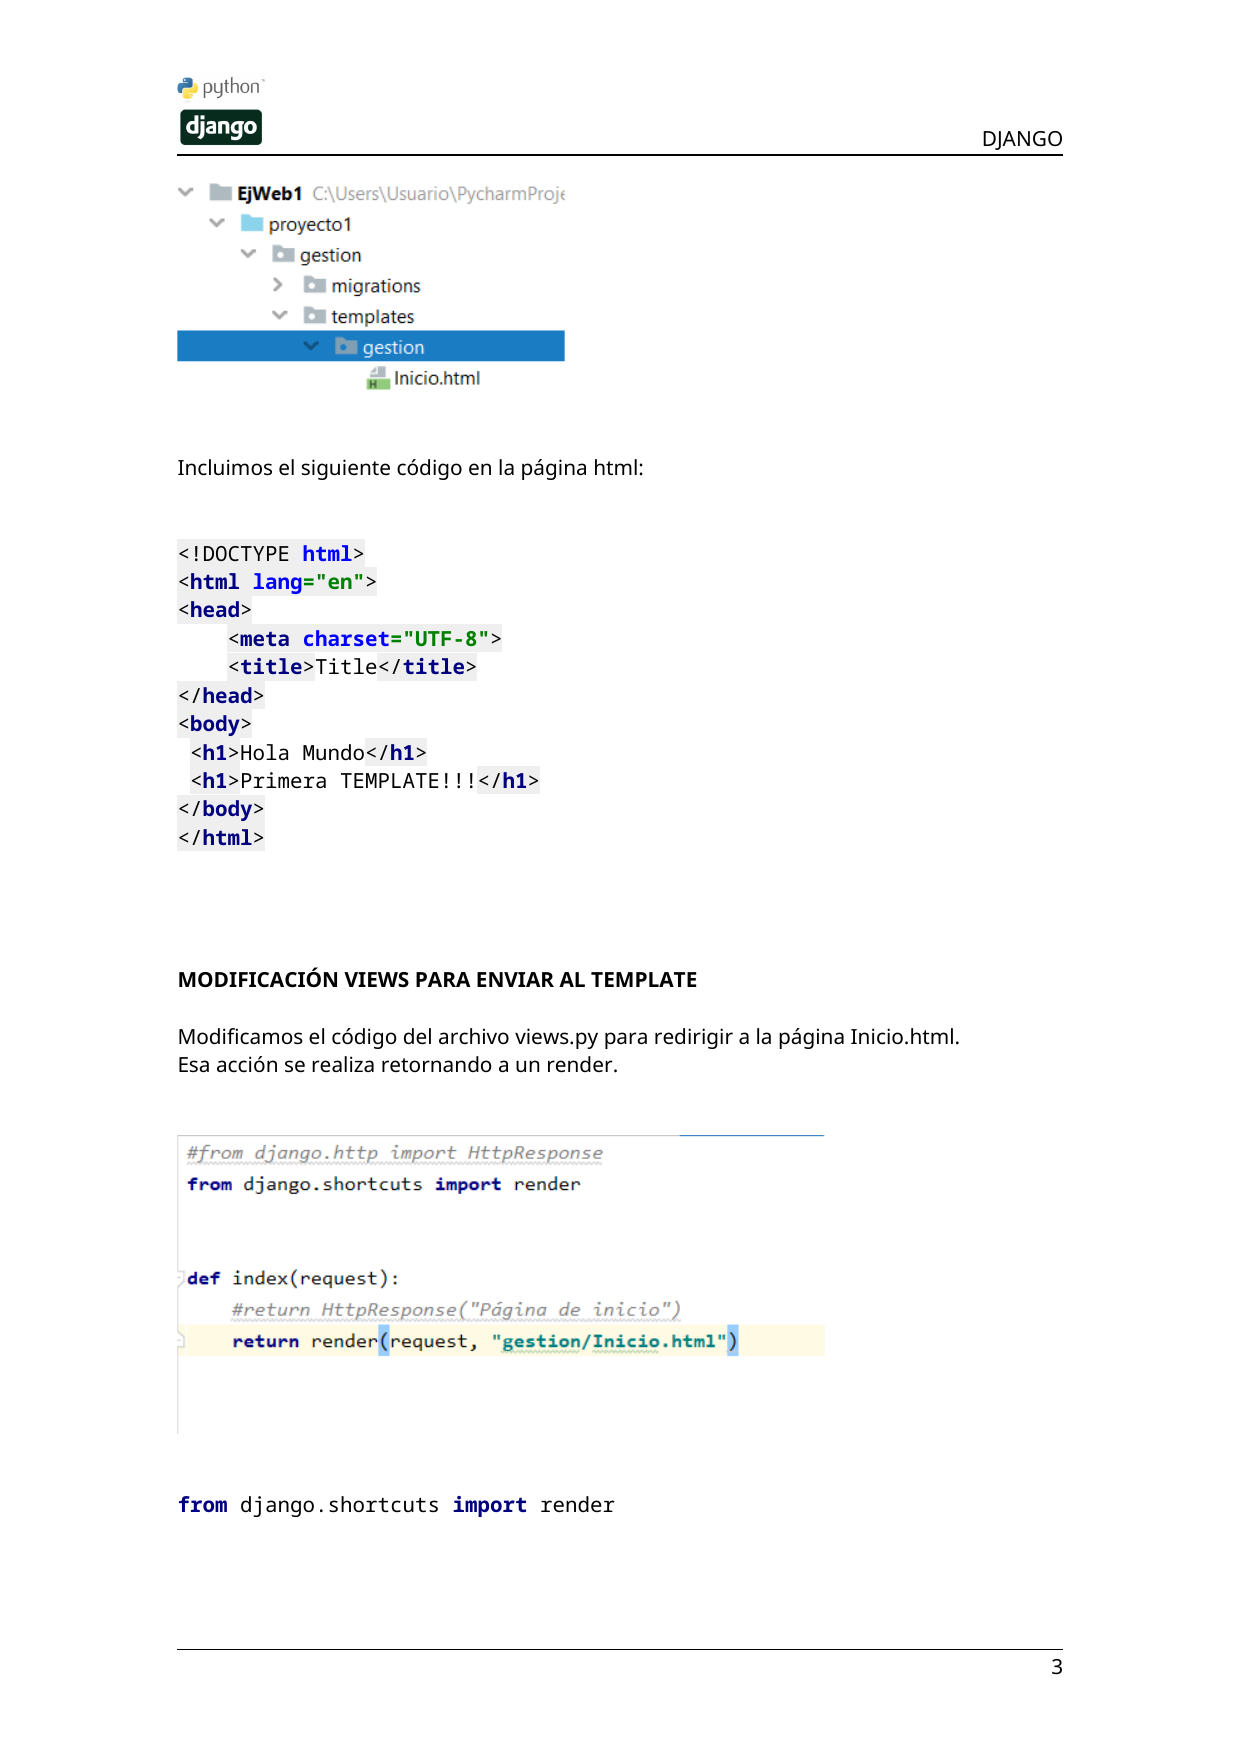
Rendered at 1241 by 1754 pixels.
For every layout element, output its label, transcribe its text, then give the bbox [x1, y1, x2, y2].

text MODIFICACIÓN VIEWS PARA ENVIAR AL TEMPLATE [177, 965, 1063, 994]
picture [177, 1135, 825, 1434]
text Esa acción se realiza retornando a un render. [177, 1051, 1063, 1079]
text Modificamos el código del archivo views.py para redirigir a la página Inicio.html. [177, 1022, 1063, 1051]
picture [177, 183, 565, 397]
picture [177, 73, 265, 147]
text <!DOCTYPE html> <html lang="en"> <head> <meta charset="UTF-8"> <title>Title</title> </head> <body> <h1>Hola Mundo</h1> <h1>Primera TEMPLATE!!!</h1> </body> </html> [177, 539, 1063, 851]
text from django.shortcuts import render def index(request): return render(request, "gestion/Inicio.html") [177, 1462, 1063, 1576]
text Incluimos el siguiente código en la página html: [177, 453, 1063, 482]
